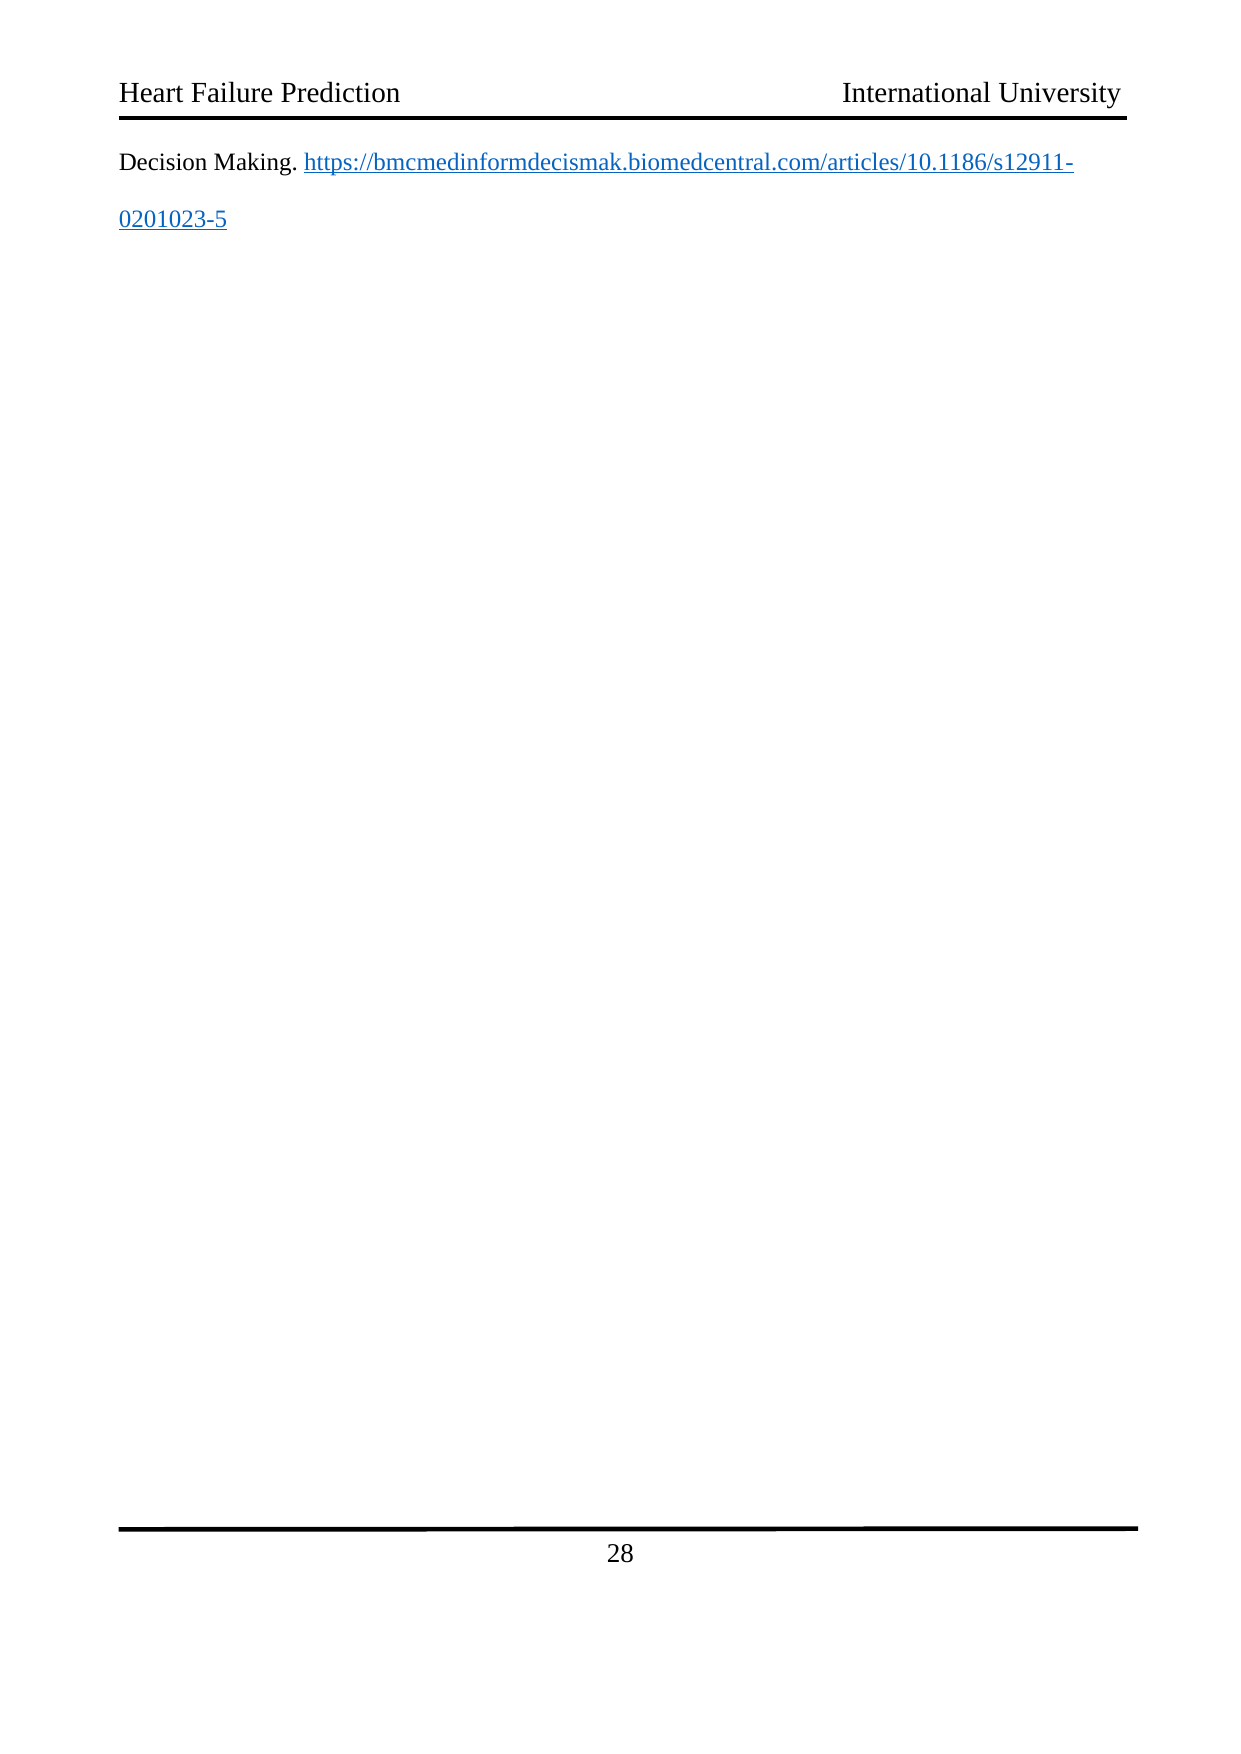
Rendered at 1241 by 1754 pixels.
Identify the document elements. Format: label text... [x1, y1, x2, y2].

text Decision Making. https://bmcmedinformdecismak.biomedcentral.com/articles/10.1186/s12911-0201023-5 [118, 147, 1128, 232]
